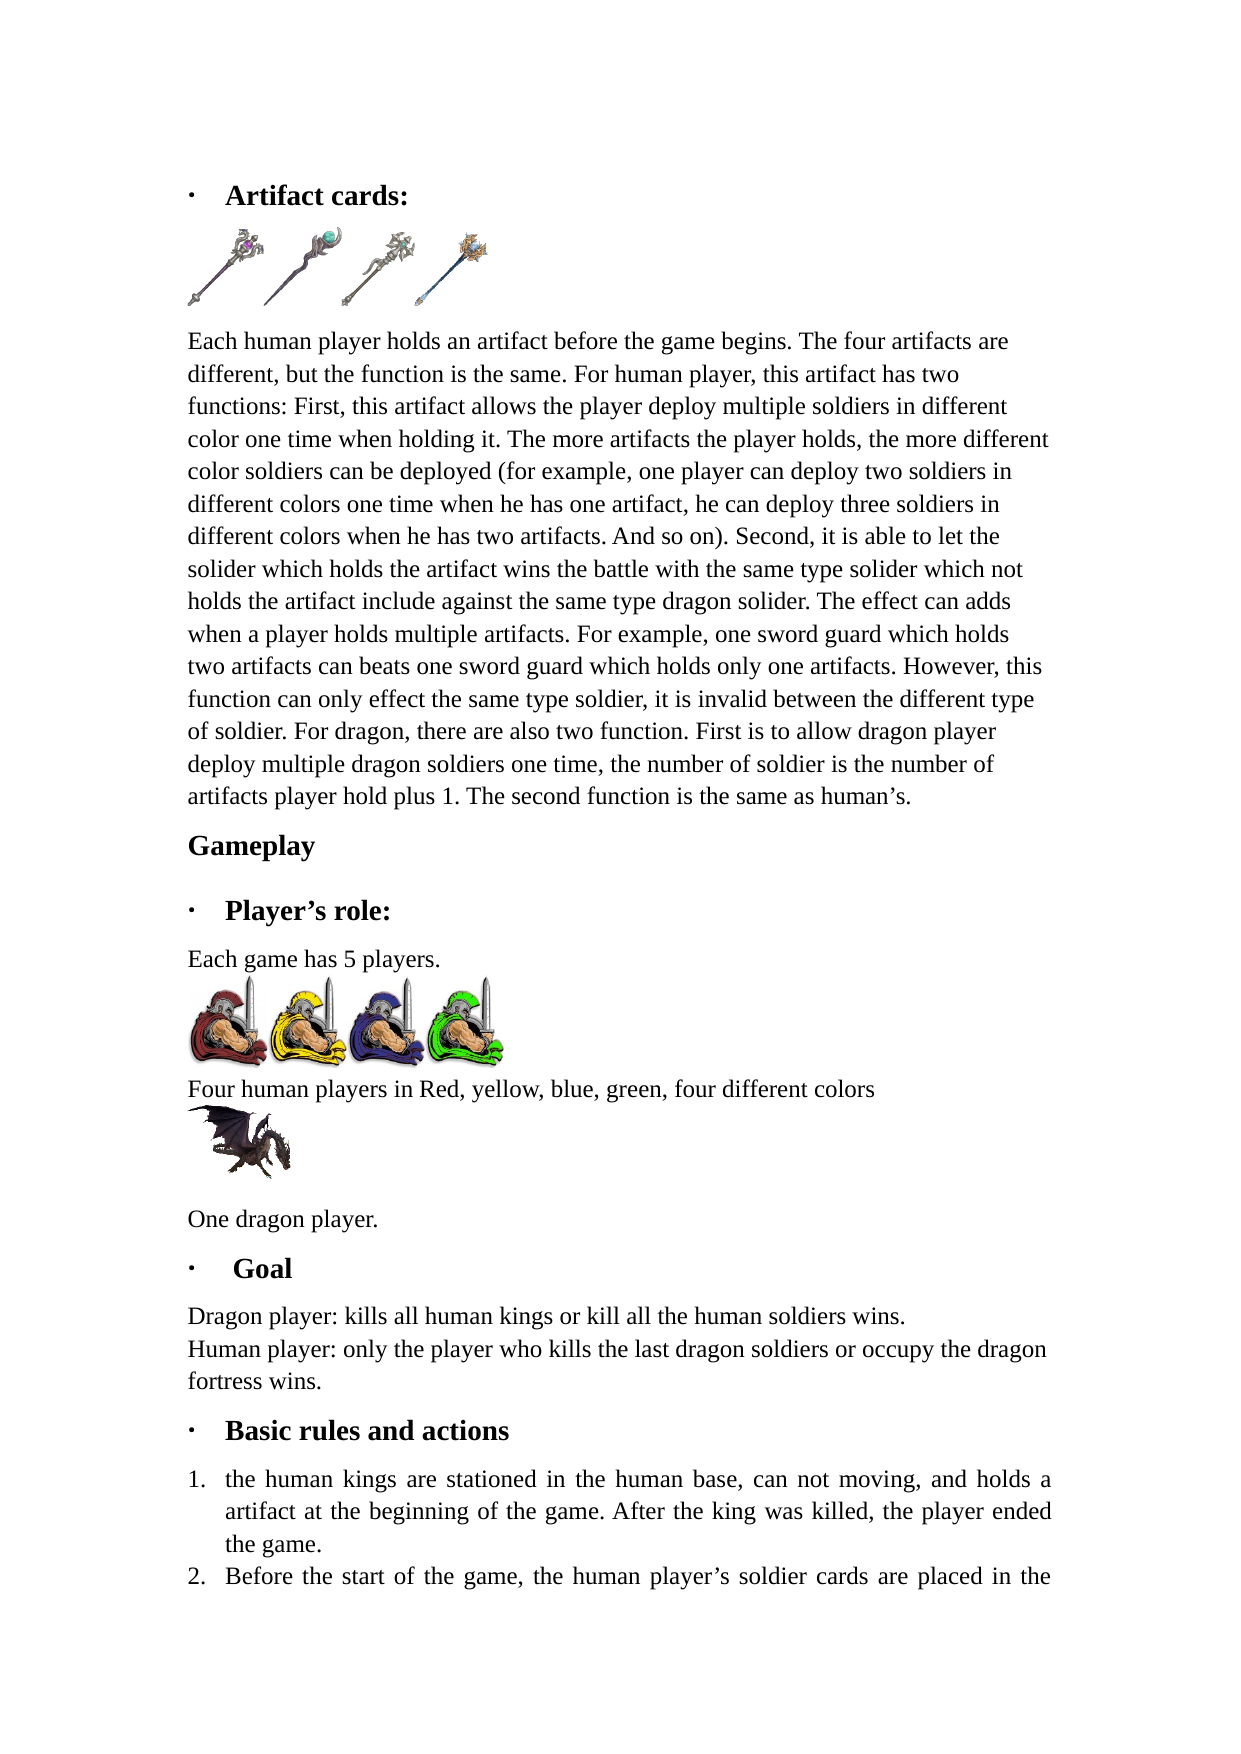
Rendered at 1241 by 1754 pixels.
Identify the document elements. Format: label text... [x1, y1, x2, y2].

text Gameplay [187, 812, 1053, 877]
text Each human player holds an artifact before the game begins. The four artifacts are different, but the function is the same. For human player, this artifact has two functions: First, this artifact allows the player deploy multiple soldiers in different color one time when holding it. The more artifacts the player holds, the more different color soldiers can be deployed (for example, one player can deploy two soldiers in different colors one time when he has one artifact, he can deploy three soldiers in different colors when he has two artifacts. And so on). Second, it is able to let the solider which holds the artifact wins the battle with the same type solider which not holds the artifact include against the same type dragon solider. The effect can adds when a player holds multiple artifacts. For example, one sword guard which holds two artifacts can beats one sword guard which holds only one artifacts. However, this function can only effect the same type soldier, it is invalid between the different type of soldier. For dragon, there are also two function. First is to allow dragon player deploy multiple dragon soldiers one time, the number of soldier is the number of artifacts player hold plus 1. The second function is the same as human’s. [187, 324, 1053, 812]
text Four human players in Red, yellow, blue, green, four different colors [187, 1072, 1053, 1104]
text Each game has 5 players. [187, 942, 1053, 974]
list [187, 1559, 1053, 1592]
list Player’s role: [187, 877, 1053, 942]
picture [187, 1104, 291, 1179]
list Goal [187, 1234, 1053, 1299]
text One dragon player. [187, 1202, 1053, 1234]
text Dragon player: kills all human kings or kill all the human soldiers wins. [187, 1299, 1053, 1332]
list Artifact cards: [187, 162, 1053, 227]
list the human kings are stationed in the human base, can not moving, and holds a artifact at the beginning of the game. After the king was killed, the player ended the game. [187, 1462, 1053, 1559]
picture [187, 227, 488, 306]
list Basic rules and actions [187, 1397, 1053, 1462]
text Human player: only the player who kills the last dragon soldiers or occupy the dragon fortress wins. [187, 1332, 1053, 1397]
picture [187, 974, 504, 1068]
